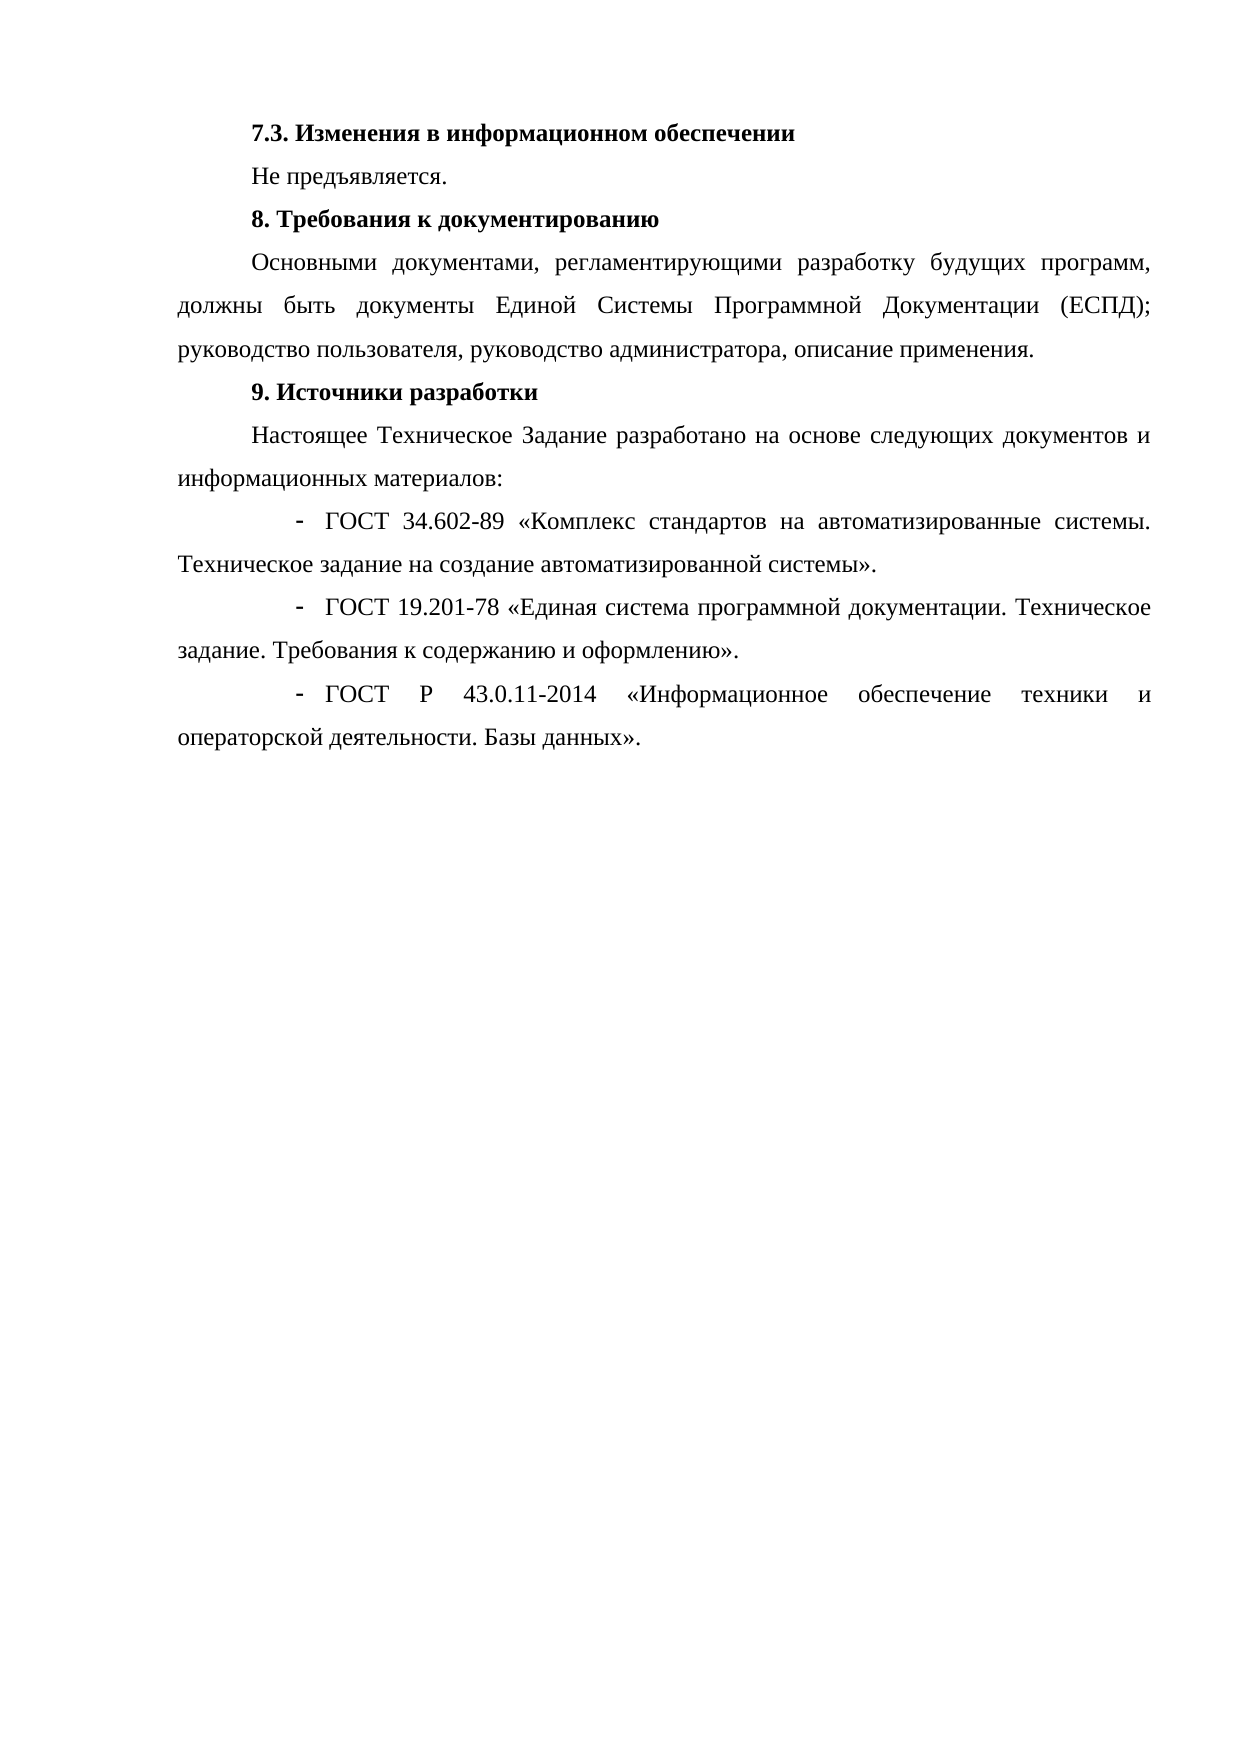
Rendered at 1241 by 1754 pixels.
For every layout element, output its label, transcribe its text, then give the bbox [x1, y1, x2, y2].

text Не предъявляется. [177, 161, 1152, 190]
text 7.3. Изменения в информационном обеспечении [177, 118, 1152, 147]
list ГОСТ 19.201-78 «Единая система программной документации. Техническое задание. Требования к содержанию и оформлению». [177, 592, 1152, 664]
text Основными документами, регламентирующими разработку будущих программ, должны быть документы Единой Системы Программной Документации (ЕСПД); руководство пользователя, руководство администратора, описание применения. [177, 247, 1152, 362]
text 8. Требования к документированию [177, 204, 1152, 233]
text 9. Источники разработки [177, 377, 1152, 406]
list ГОСТ 34.602-89 «Комплекс стандартов на автоматизированные системы. Техническое задание на создание автоматизированной системы». [177, 506, 1152, 578]
list ГОСТ Р 43.0.11-2014 «Информационное обеспечение техники и операторской деятельности. Базы данных». [177, 679, 1152, 751]
text Настоящее Техническое Задание разработано на основе следующих документов и информационных материалов: [177, 420, 1152, 492]
